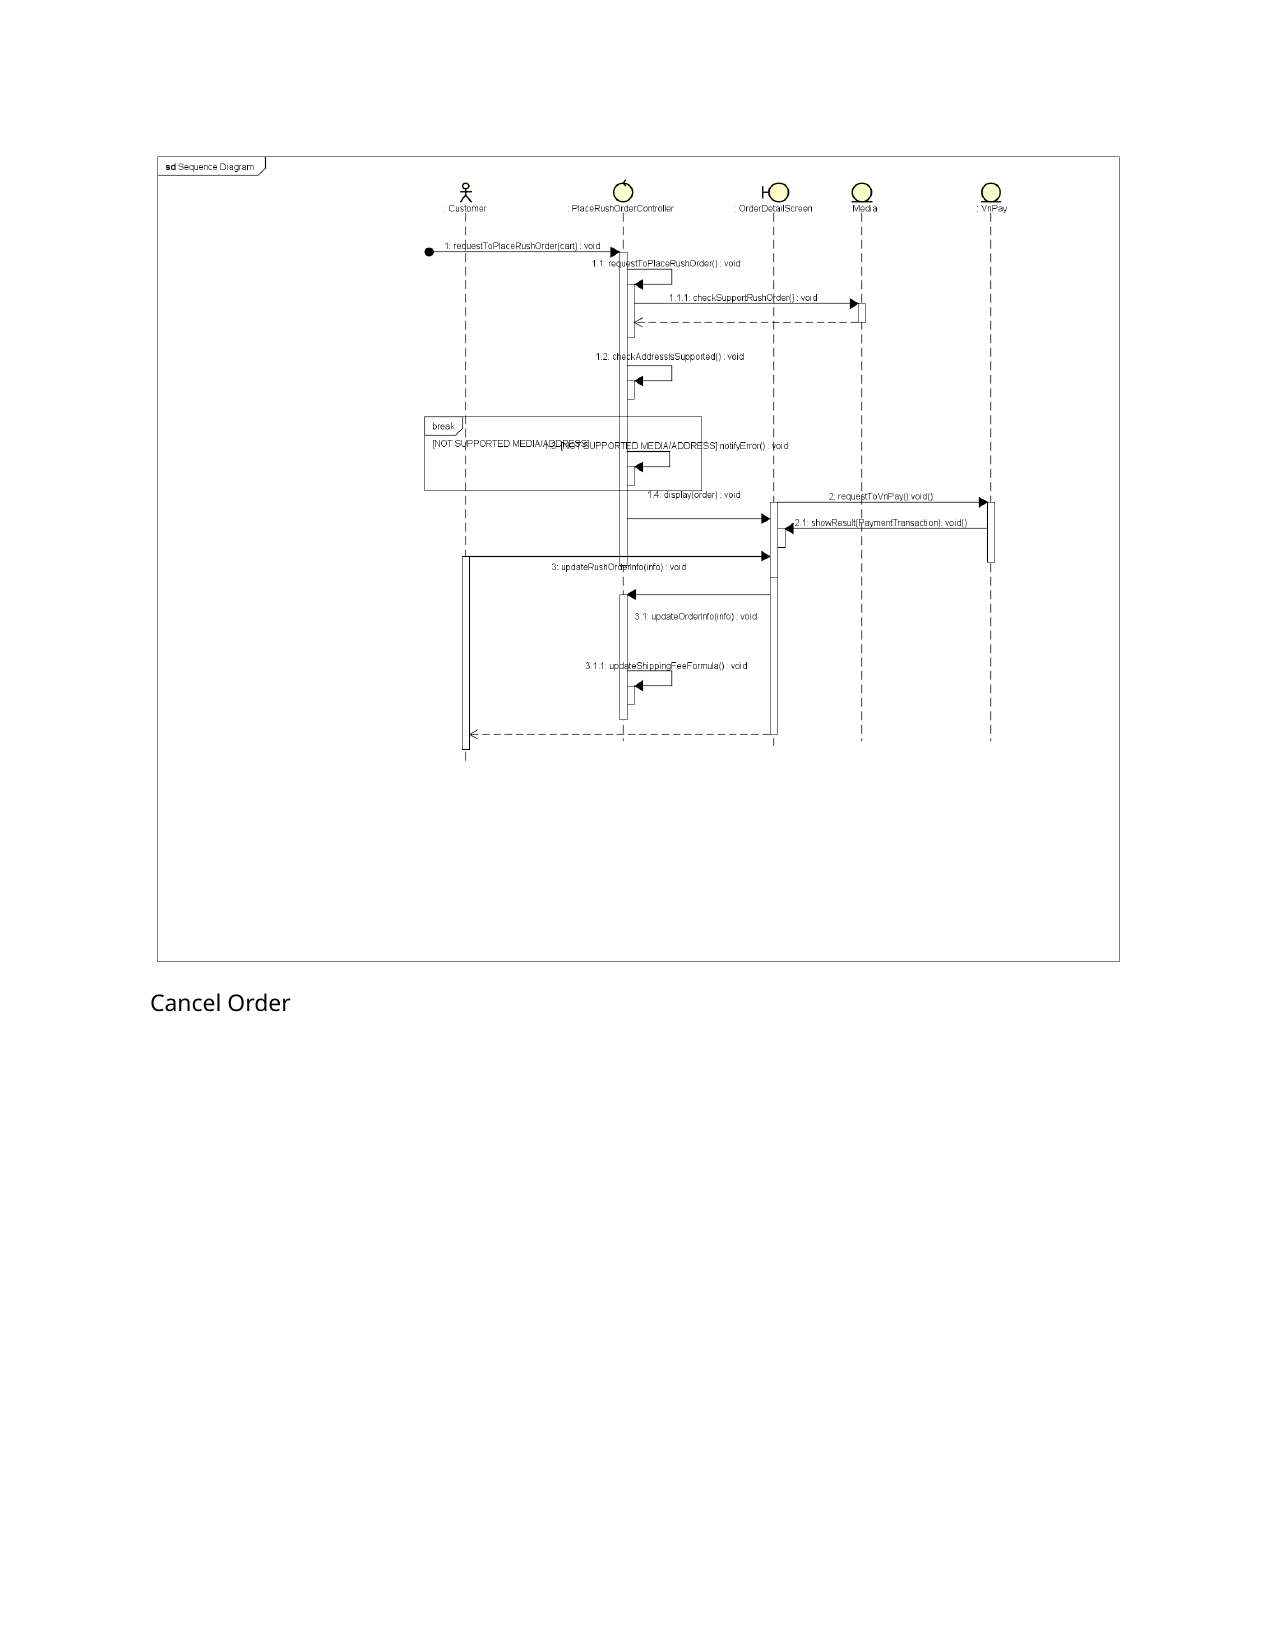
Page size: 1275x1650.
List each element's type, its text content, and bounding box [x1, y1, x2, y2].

picture [150, 150, 1125, 969]
text Cancel Order [150, 987, 1125, 1018]
